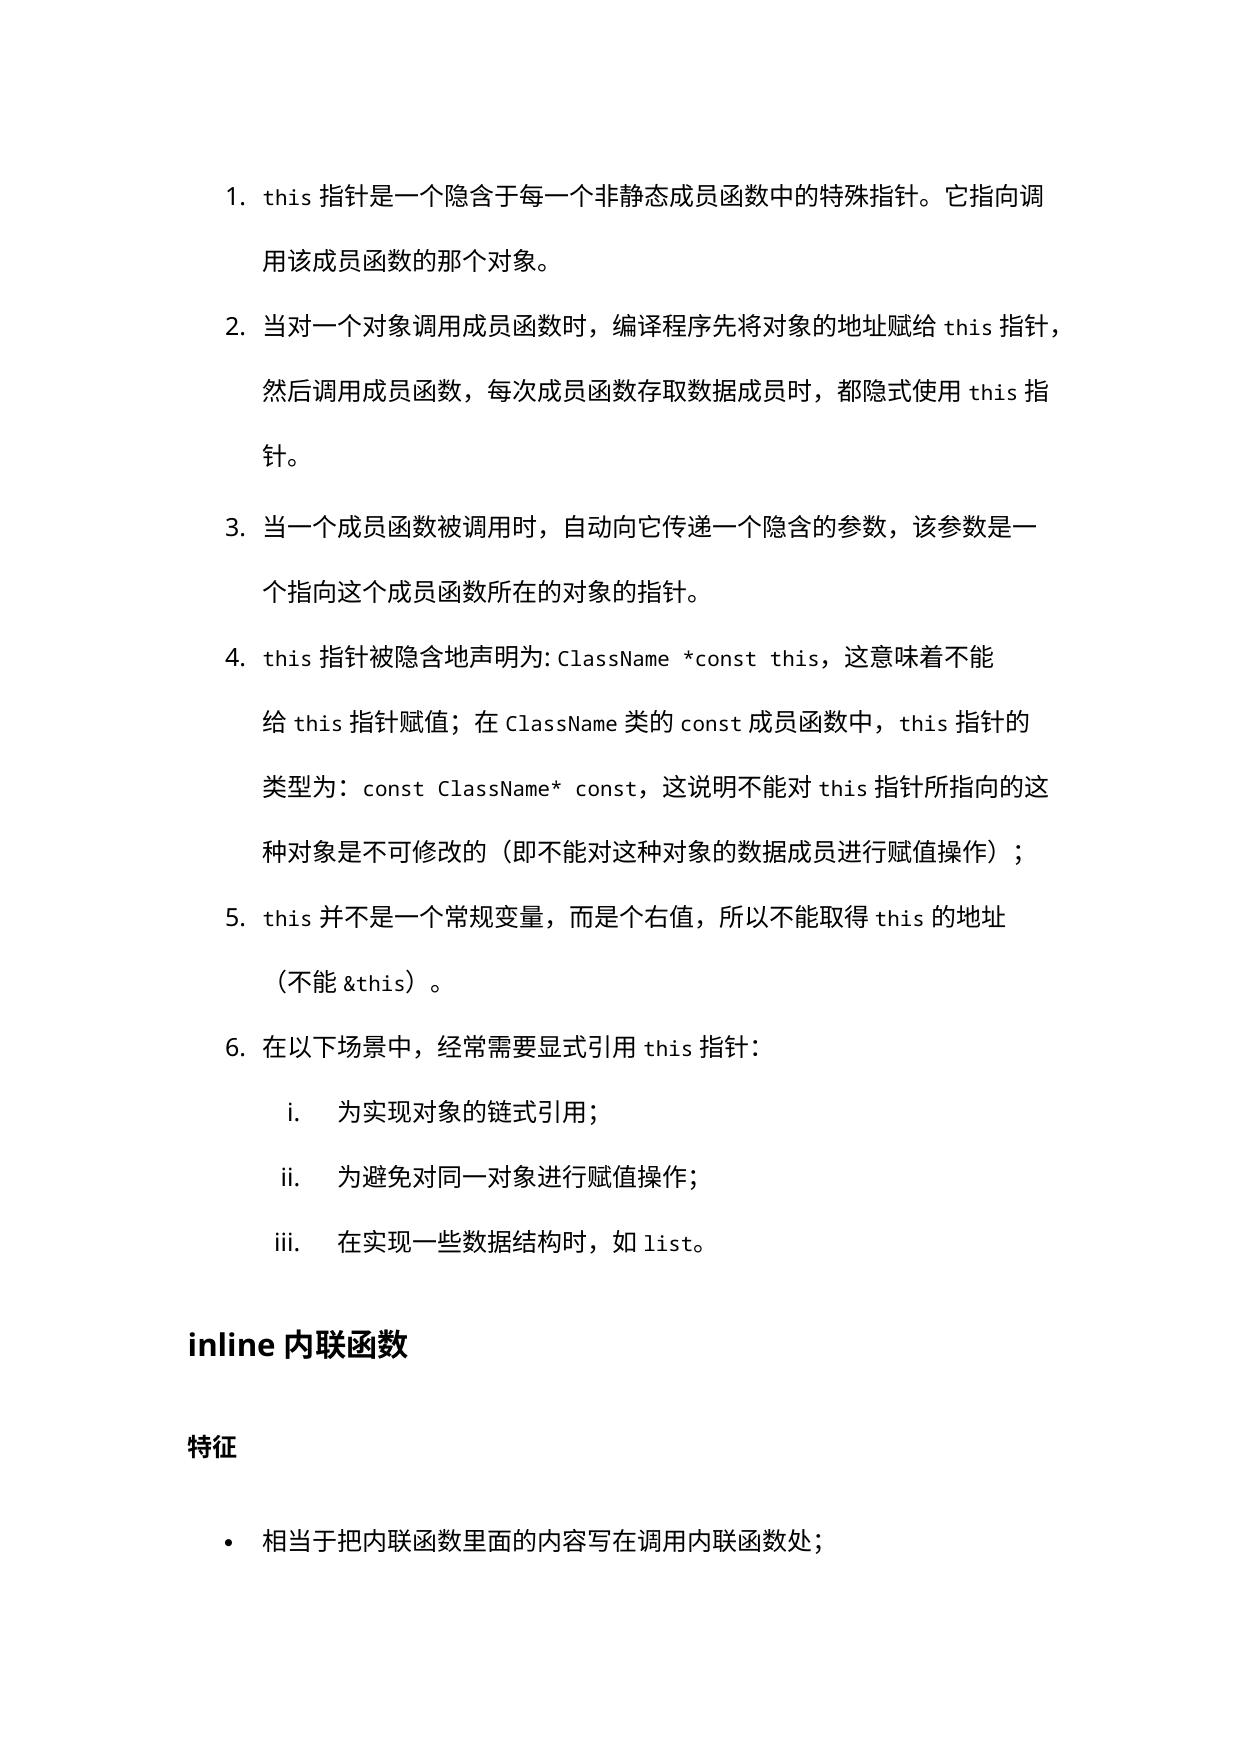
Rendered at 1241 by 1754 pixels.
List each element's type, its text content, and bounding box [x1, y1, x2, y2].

list 在以下场景中，经常需要显式引用 this 指针： [225, 1013, 1053, 1078]
list 为实现对象的链式引用； [300, 1078, 1053, 1143]
text inline 内联函数 [187, 1311, 1053, 1376]
list this 并不是一个常规变量，而是个右值，所以不能取得 this 的地址（不能 &this）。 [225, 883, 1053, 1013]
list this 指针被隐含地声明为: ClassName *const this，这意味着不能给 this 指针赋值；在 ClassName 类的 const 成员函数中，this 指针的类型为：const ClassName* const，这说明不能对 this 指针所指向的这种对象是不可修改的（即不能对这种对象的数据成员进行赋值操作）； [225, 623, 1053, 883]
list 在实现一些数据结构时，如 list。 [300, 1208, 1053, 1273]
list 当一个成员函数被调用时，自动向它传递一个隐含的参数，该参数是一个指向这个成员函数所在的对象的指针。 [225, 493, 1053, 623]
list 当对一个对象调用成员函数时，编译程序先将对象的地址赋给 this 指针，然后调用成员函数，每次成员函数存取数据成员时，都隐式使用 this 指针。 [225, 292, 1053, 487]
list this 指针是一个隐含于每一个非静态成员函数中的特殊指针。它指向调用该成员函数的那个对象。 [225, 162, 1053, 292]
list 为避免对同一对象进行赋值操作； [300, 1143, 1053, 1208]
text 特征 [187, 1413, 1053, 1478]
list 相当于把内联函数里面的内容写在调用内联函数处； [225, 1507, 1053, 1572]
